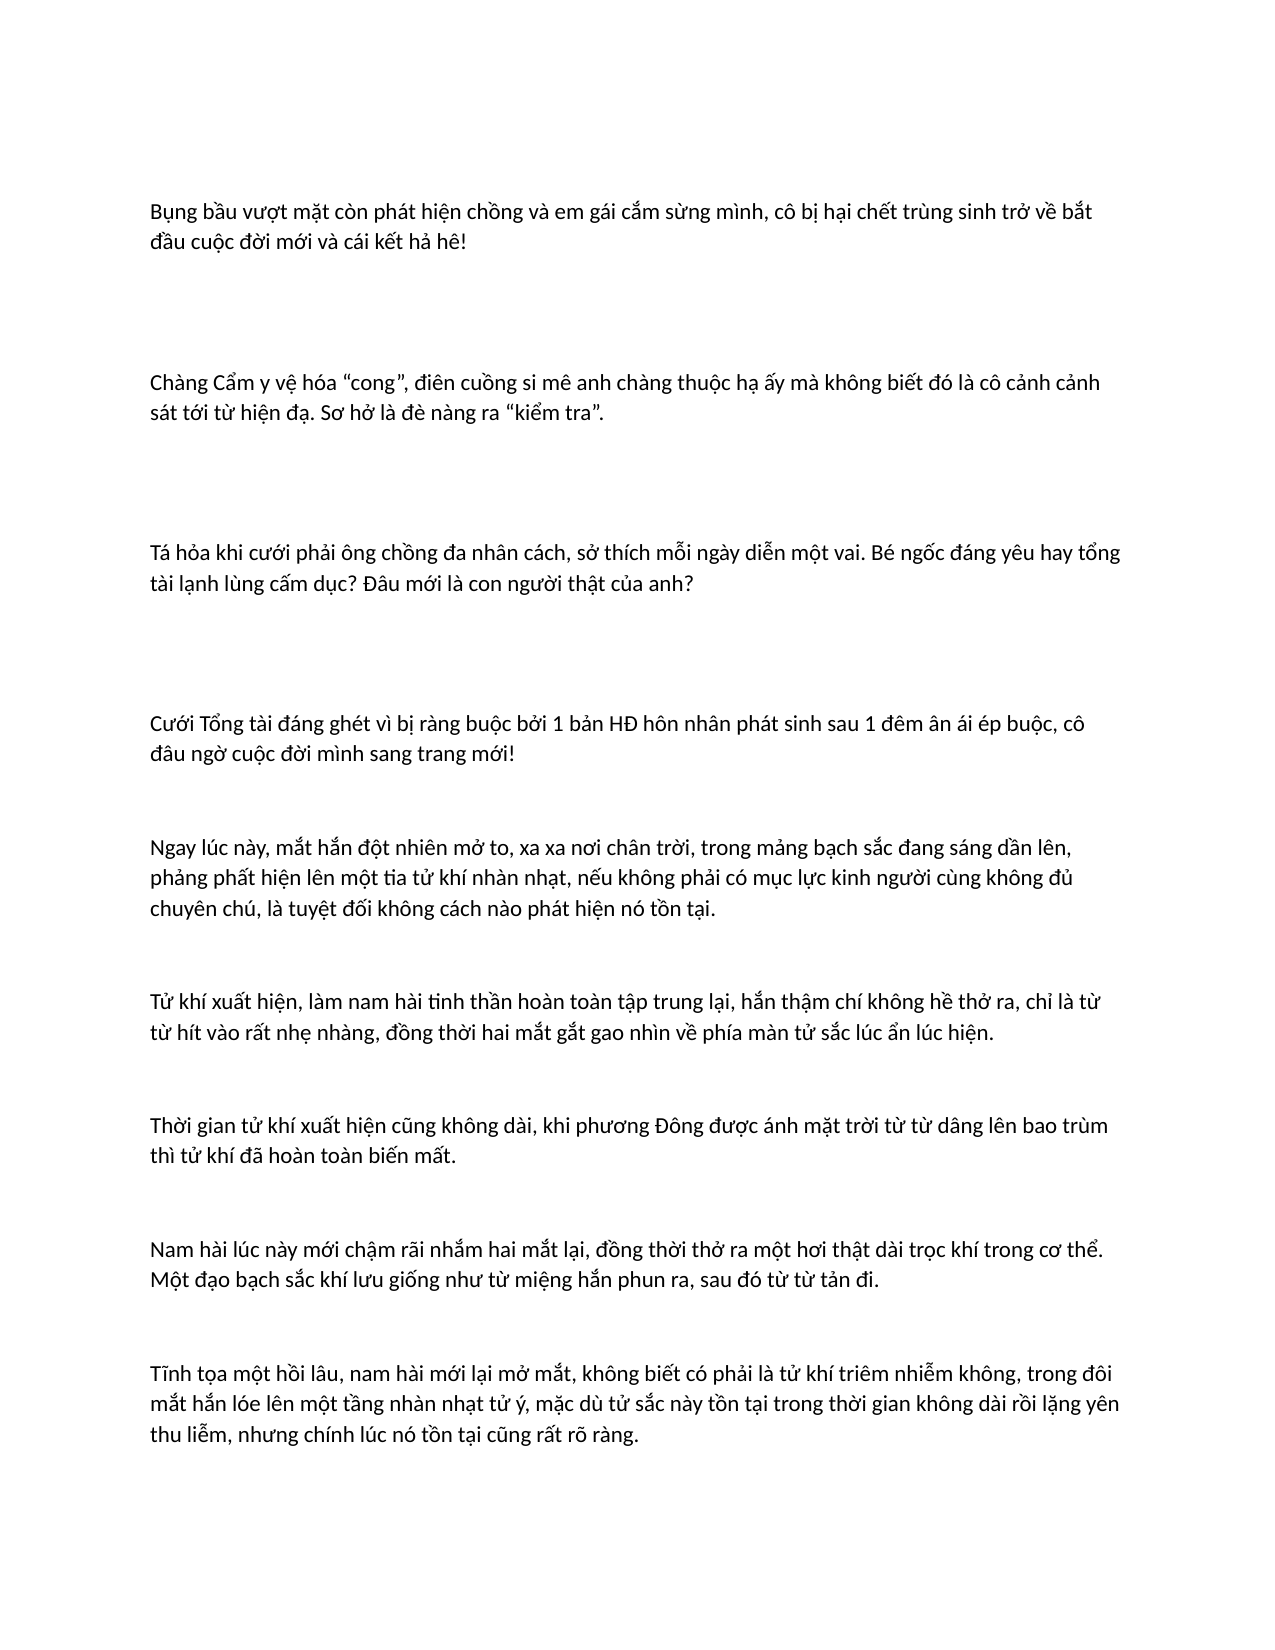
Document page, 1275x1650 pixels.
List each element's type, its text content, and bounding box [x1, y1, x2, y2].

text Thời gian tử khí xuất hiện cũng không dài, khi phương Đông được ánh mặt trời từ từ dâng lên bao trùm thì tử khí đã hoàn toàn biến mất. [150, 1111, 1125, 1170]
text Nam hài lúc này mới chậm rãi nhắm hai mắt lại, đồng thời thở ra một hơi thật dài trọc khí trong cơ thể. Một đạo bạch sắc khí lưu giống như từ miệng hắn phun ra, sau đó từ từ tản đi. [150, 1235, 1125, 1294]
text Ngay lúc này, mắt hắn đột nhiên mở to, xa xa nơi chân trời, trong mảng bạch sắc đang sáng dần lên, phảng phất hiện lên một tia tử khí nhàn nhạt, nếu không phải có mục lực kinh người cùng không đủ chuyên chú, là tuyệt đối không cách nào phát hiện nó tồn tại. [150, 833, 1125, 922]
text Tử khí xuất hiện, làm nam hài tinh thần hoàn toàn tập trung lại, hắn thậm chí không hề thở ra, chỉ là từ từ hít vào rất nhẹ nhàng, đồng thời hai mắt gắt gao nhìn về phía màn tử sắc lúc ẩn lúc hiện. [150, 987, 1125, 1046]
text Chàng Cẩm y vệ hóa “cong”, điên cuồng si mê anh chàng thuộc hạ ấy mà không biết đó là cô cảnh cảnh sát tới từ hiện đạ. Sơ hở là đè nàng ra “kiểm tra”. [150, 368, 1125, 426]
text Tĩnh tọa một hồi lâu, nam hài mới lại mở mắt, không biết có phải là tử khí triêm nhiễm không, trong đôi mắt hắn lóe lên một tầng nhàn nhạt tử ý, mặc dù tử sắc này tồn tại trong thời gian không dài rồi lặng yên thu liễm, nhưng chính lúc nó tồn tại cũng rất rõ ràng. [150, 1359, 1125, 1448]
text Bụng bầu vượt mặt còn phát hiện chồng và em gái cắm sừng mình, cô bị hại chết trùng sinh trở về bắt đầu cuộc đời mới và cái kết hả hê! [150, 197, 1125, 255]
text Cưới Tổng tài đáng ghét vì bị ràng buộc bởi 1 bản HĐ hôn nhân phát sinh sau 1 đêm ân ái ép buộc, cô đâu ngờ cuộc đời mình sang trang mới! [150, 709, 1125, 768]
text Tá hỏa khi cưới phải ông chồng đa nhân cách, sở thích mỗi ngày diễn một vai. Bé ngốc đáng yêu hay tổng tài lạnh lùng cấm dục? Đâu mới là con người thật của anh? [150, 538, 1125, 597]
